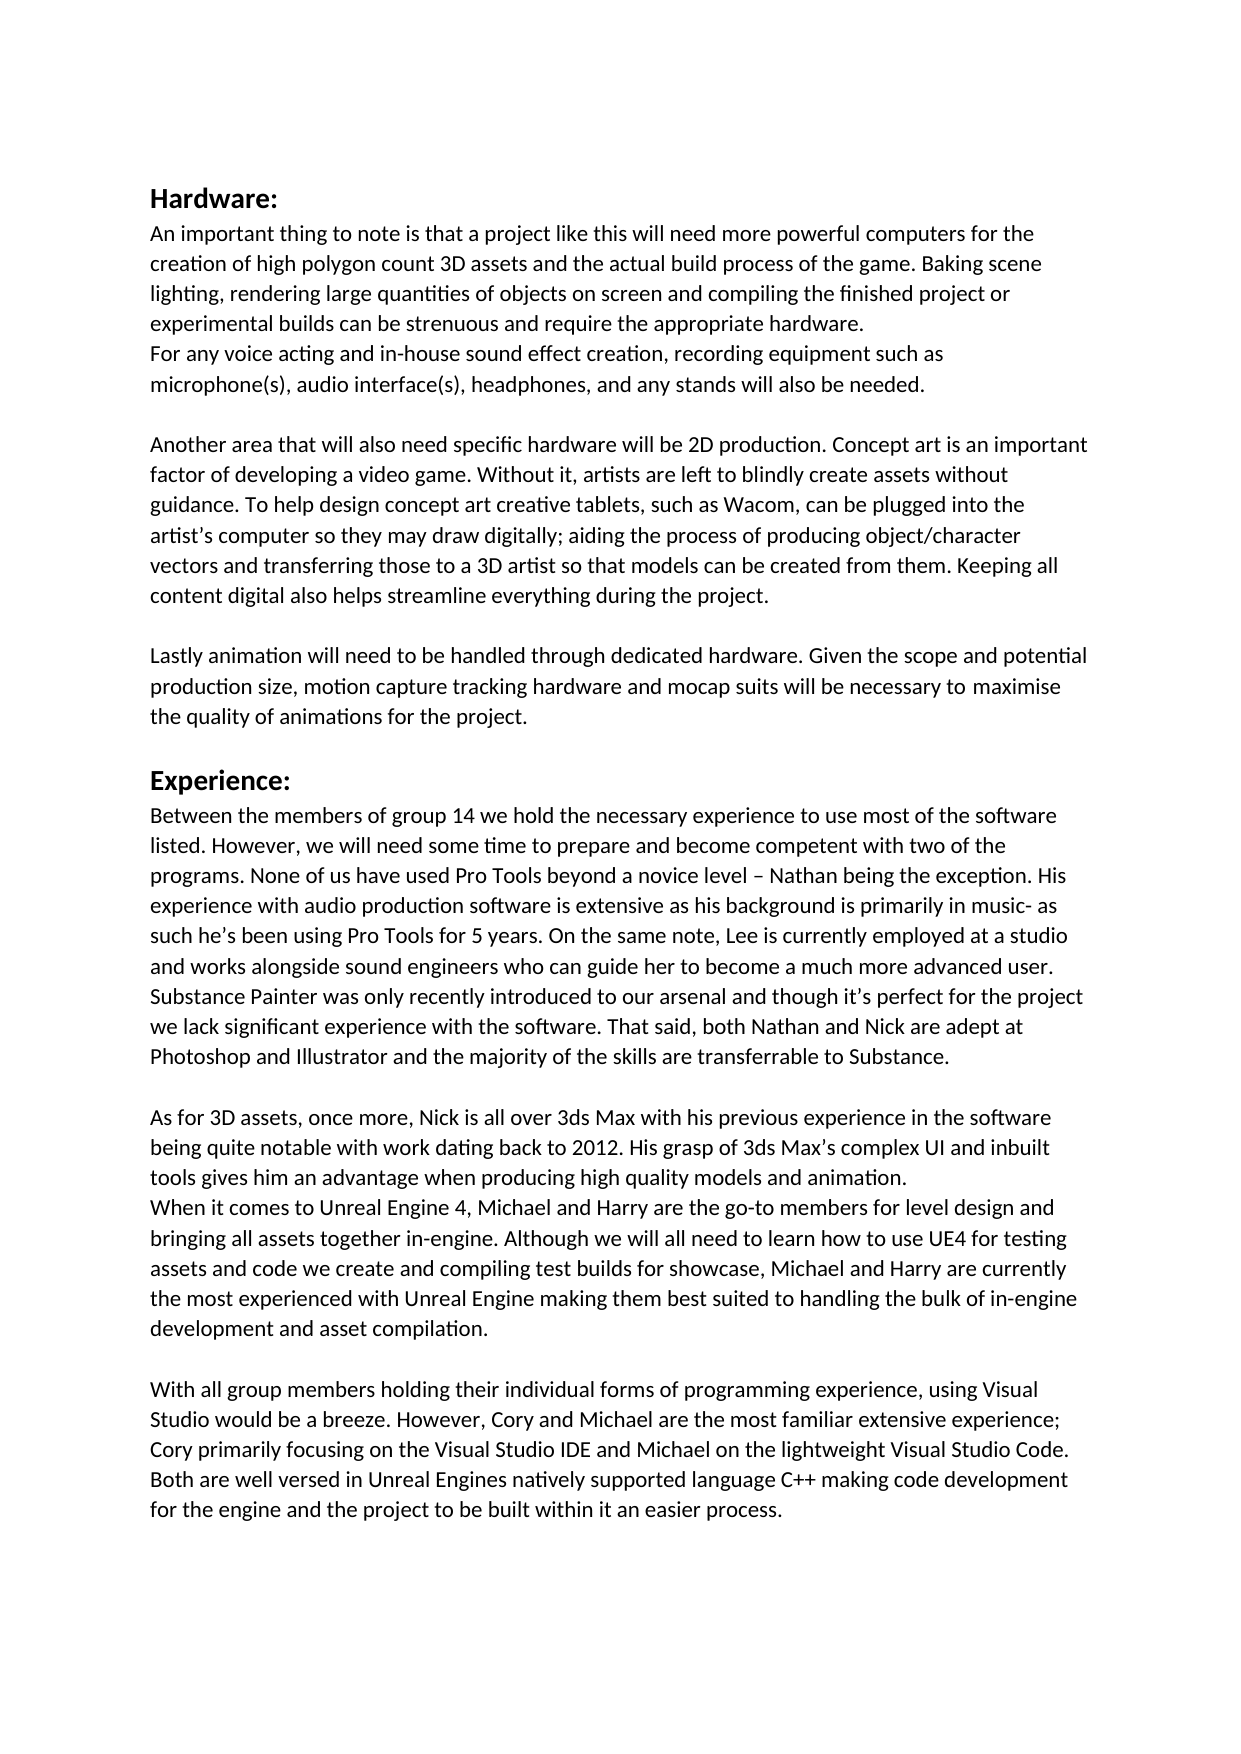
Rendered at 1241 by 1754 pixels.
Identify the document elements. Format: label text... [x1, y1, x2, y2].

text Hardware: [150, 180, 1090, 216]
text Between the members of group 14 we hold the necessary experience to use most of the software listed. However, we will need some time to prepare and become competent with two of the programs. None of us have used Pro Tools beyond a novice level – Nathan being the exception. His experience with audio production software is extensive as his background is primarily in music- as such he’s been using Pro Tools for 5 years. On the same note, Lee is currently employed at a studio and works alongside sound engineers who can guide her to become a much more advanced user. [150, 801, 1090, 980]
text An important thing to note is that a project like this will need more powerful computers for the creation of high polygon count 3D assets and the actual build process of the game. Baking scene lighting, rendering large quantities of objects on screen and compiling the finished project or experimental builds can be strenuous and require the appropriate hardware. [150, 219, 1090, 337]
text As for 3D assets, once more, Nick is all over 3ds Max with his previous experience in the software being quite notable with work dating back to 2012. His grasp of 3ds Max’s complex UI and inbuilt tools gives him an advantage when producing high quality models and animation. [150, 1073, 1090, 1191]
text With all group members holding their individual forms of programming experience, using Visual Studio would be a breeze. However, Cory and Michael are the most familiar extensive experience; Cory primarily focusing on the Visual Studio IDE and Michael on the lightweight Visual Studio Code. Both are well versed in Unreal Engines natively supported language C++ making code development for the engine and the project to be built within it an easier process. [150, 1375, 1090, 1524]
text For any voice acting and in-house sound effect creation, recording equipment such as microphone(s), audio interface(s), headphones, and any stands will also be needed. [150, 339, 1090, 398]
text Experience: [150, 762, 1090, 798]
text Lastly animation will need to be handled through dedicated hardware. Given the scope and potential production size, motion capture tracking hardware and mocap suits will be necessary to maximise the quality of animations for the project. [150, 642, 1090, 730]
text When it comes to Unreal Engine 4, Michael and Harry are the go-to members for level design and bringing all assets together in-engine. Although we will all need to learn how to use UE4 for testing assets and code we create and compiling test builds for showcase, Michael and Harry are currently the most experienced with Unreal Engine making them best suited to handling the bulk of in-engine development and asset compilation. [150, 1193, 1090, 1342]
text Another area that will also need specific hardware will be 2D production. Concept art is an important factor of developing a video game. Without it, artists are left to blindly create assets without guidance. To help design concept art creative tablets, such as Wacom, can be plugged into the artist’s computer so they may draw digitally; aiding the process of producing object/character vectors and transferring those to a 3D artist so that models can be created from them. Keeping all content digital also helps streamline everything during the project. [150, 430, 1090, 609]
text Substance Painter was only recently introduced to our arsenal and though it’s perfect for the project we lack significant experience with the software. That said, both Nathan and Nick are adept at Photoshop and Illustrator and the majority of the skills are transferrable to Substance. [150, 982, 1090, 1071]
